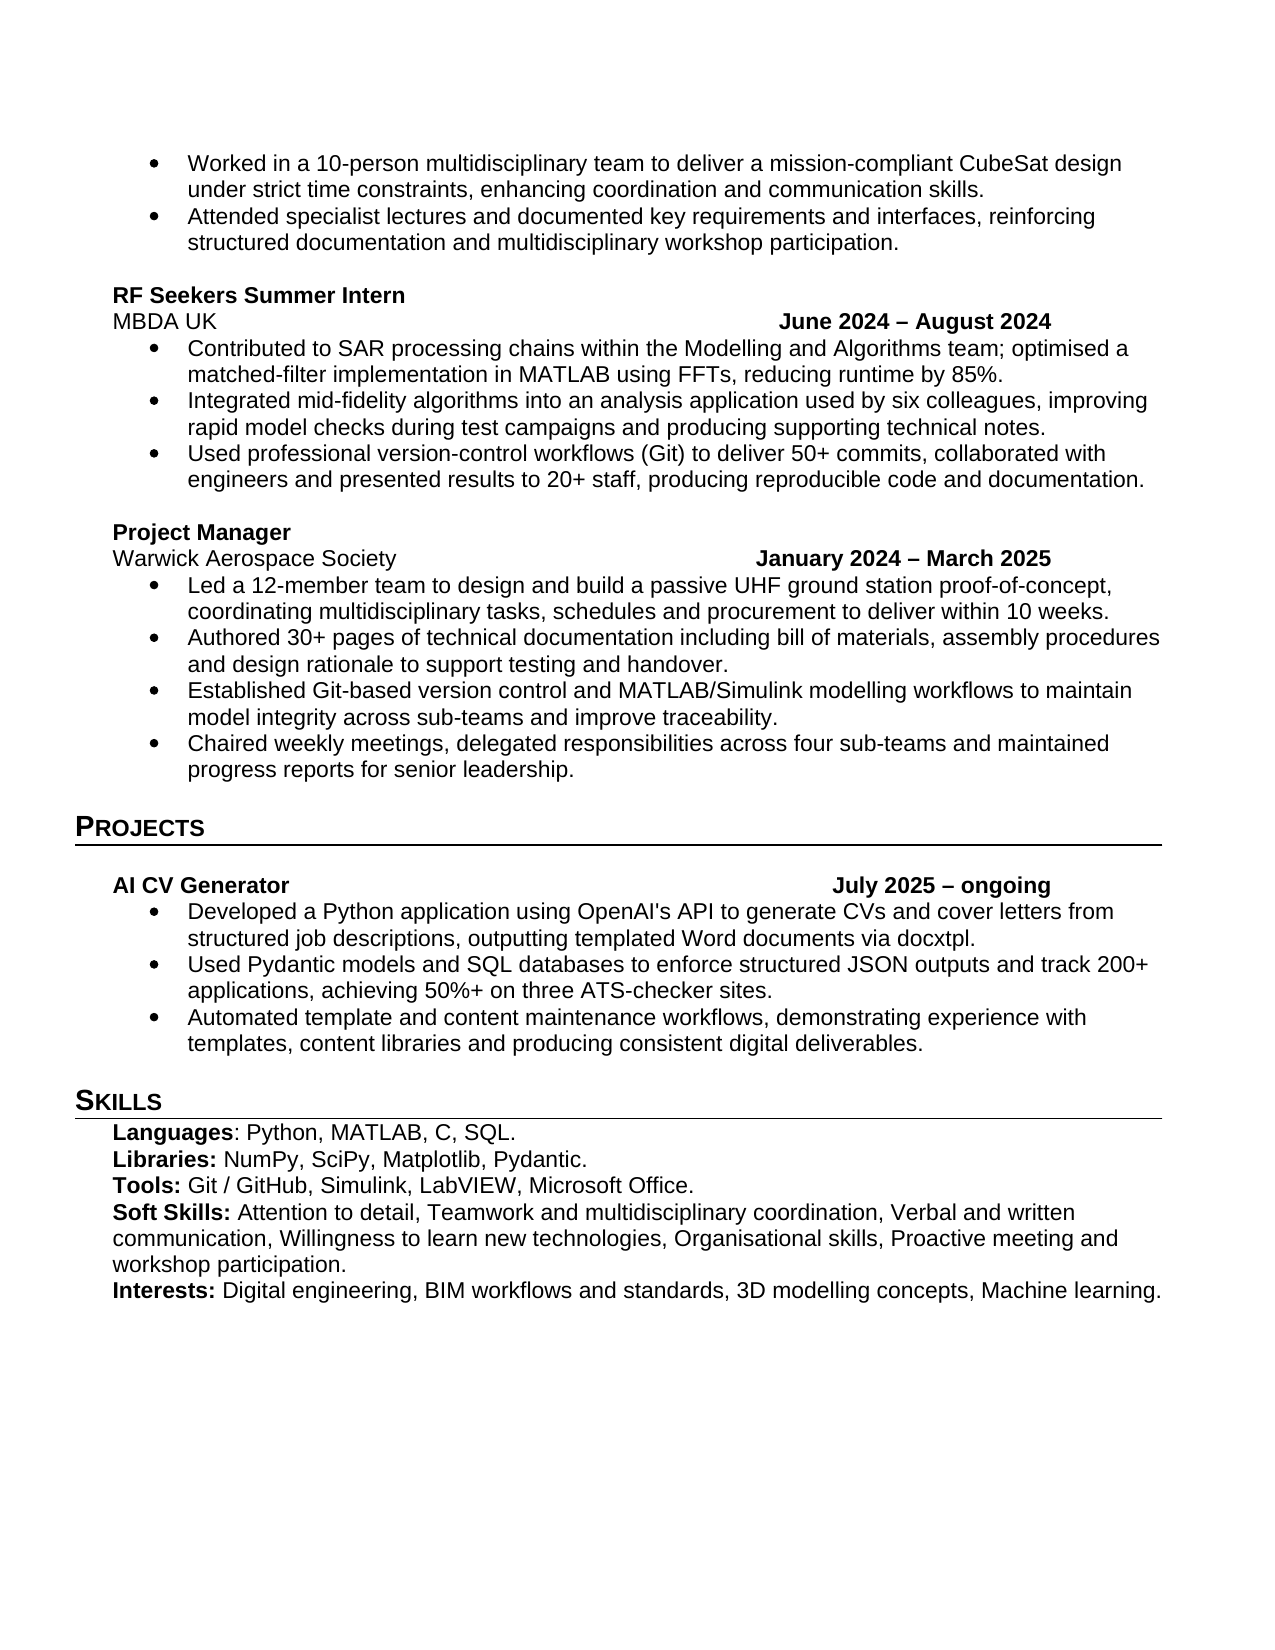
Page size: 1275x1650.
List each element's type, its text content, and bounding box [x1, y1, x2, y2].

text Languages: Python, MATLAB, C, SQL. [112, 1119, 1162, 1146]
text MBDA UK June 2024 – August 2024 [112, 308, 1162, 334]
text Interests: Digital engineering, BIM workflows and standards, 3D modelling concepts, Machine learning. [112, 1277, 1162, 1304]
list Led a 12-member team to design and build a passive UHF ground station proof-of-concept, coordinating multidisciplinary tasks, schedules and procurement to deliver within 10 weeks. [150, 572, 1162, 624]
subtitle Skills [75, 1083, 1162, 1118]
text Soft Skills: Attention to detail, Teamwork and multidisciplinary coordination, Verbal and written communication, Willingness to learn new technologies, Organisational skills, Proactive meeting and workshop participation. [112, 1198, 1162, 1277]
list Used Pydantic models and SQL databases to enforce structured JSON outputs and track 200+ applications, achieving 50%+ on three ATS-checker sites. [150, 951, 1162, 1004]
text AI CV Generator July 2025 – ongoing [112, 872, 1162, 898]
list Chaired weekly meetings, delegated responsibilities across four sub-teams and maintained progress reports for senior leadership. [150, 730, 1162, 782]
text Tools: Git / GitHub, Simulink, LabVIEW, Microsoft Office. [112, 1172, 1162, 1198]
list Automated template and content maintenance workflows, demonstrating experience with templates, content libraries and producing consistent digital deliverables. [150, 1004, 1162, 1056]
text Warwick Aerospace Society January 2024 – March 2025 [112, 545, 1162, 572]
list Established Git-based version control and MATLAB/Simulink modelling workflows to maintain model integrity across sub-teams and improve traceability. [150, 677, 1162, 730]
subtitle Projects [75, 809, 1162, 844]
text RF Seekers Summer Intern [112, 282, 1162, 308]
list Integrated mid-fidelity algorithms into an analysis application used by six colleagues, improving rapid model checks during test campaigns and producing supporting technical notes. [150, 387, 1162, 440]
list Worked in a 10-person multidisciplinary team to deliver a mission-compliant CubeSat design under strict time constraints, enhancing coordination and communication skills. [150, 150, 1162, 203]
list Authored 30+ pages of technical documentation including bill of materials, assembly procedures and design rationale to support testing and handover. [150, 624, 1162, 677]
list Developed a Python application using OpenAI's API to generate CVs and cover letters from structured job descriptions, outputting templated Word documents via docxtpl. [150, 898, 1162, 951]
list Used professional version-control workflows (Git) to deliver 50+ commits, collaborated with engineers and presented results to 20+ staff, producing reproducible code and documentation. [150, 440, 1162, 493]
list Contributed to SAR processing chains within the Modelling and Algorithms team; optimised a matched-filter implementation in MATLAB using FFTs, reducing runtime by 85%. [150, 334, 1162, 387]
text Project Manager [112, 519, 1162, 545]
text Libraries: NumPy, SciPy, Matplotlib, Pydantic. [112, 1146, 1162, 1172]
list Attended specialist lectures and documented key requirements and interfaces, reinforcing structured documentation and multidisciplinary workshop participation. [150, 203, 1162, 255]
